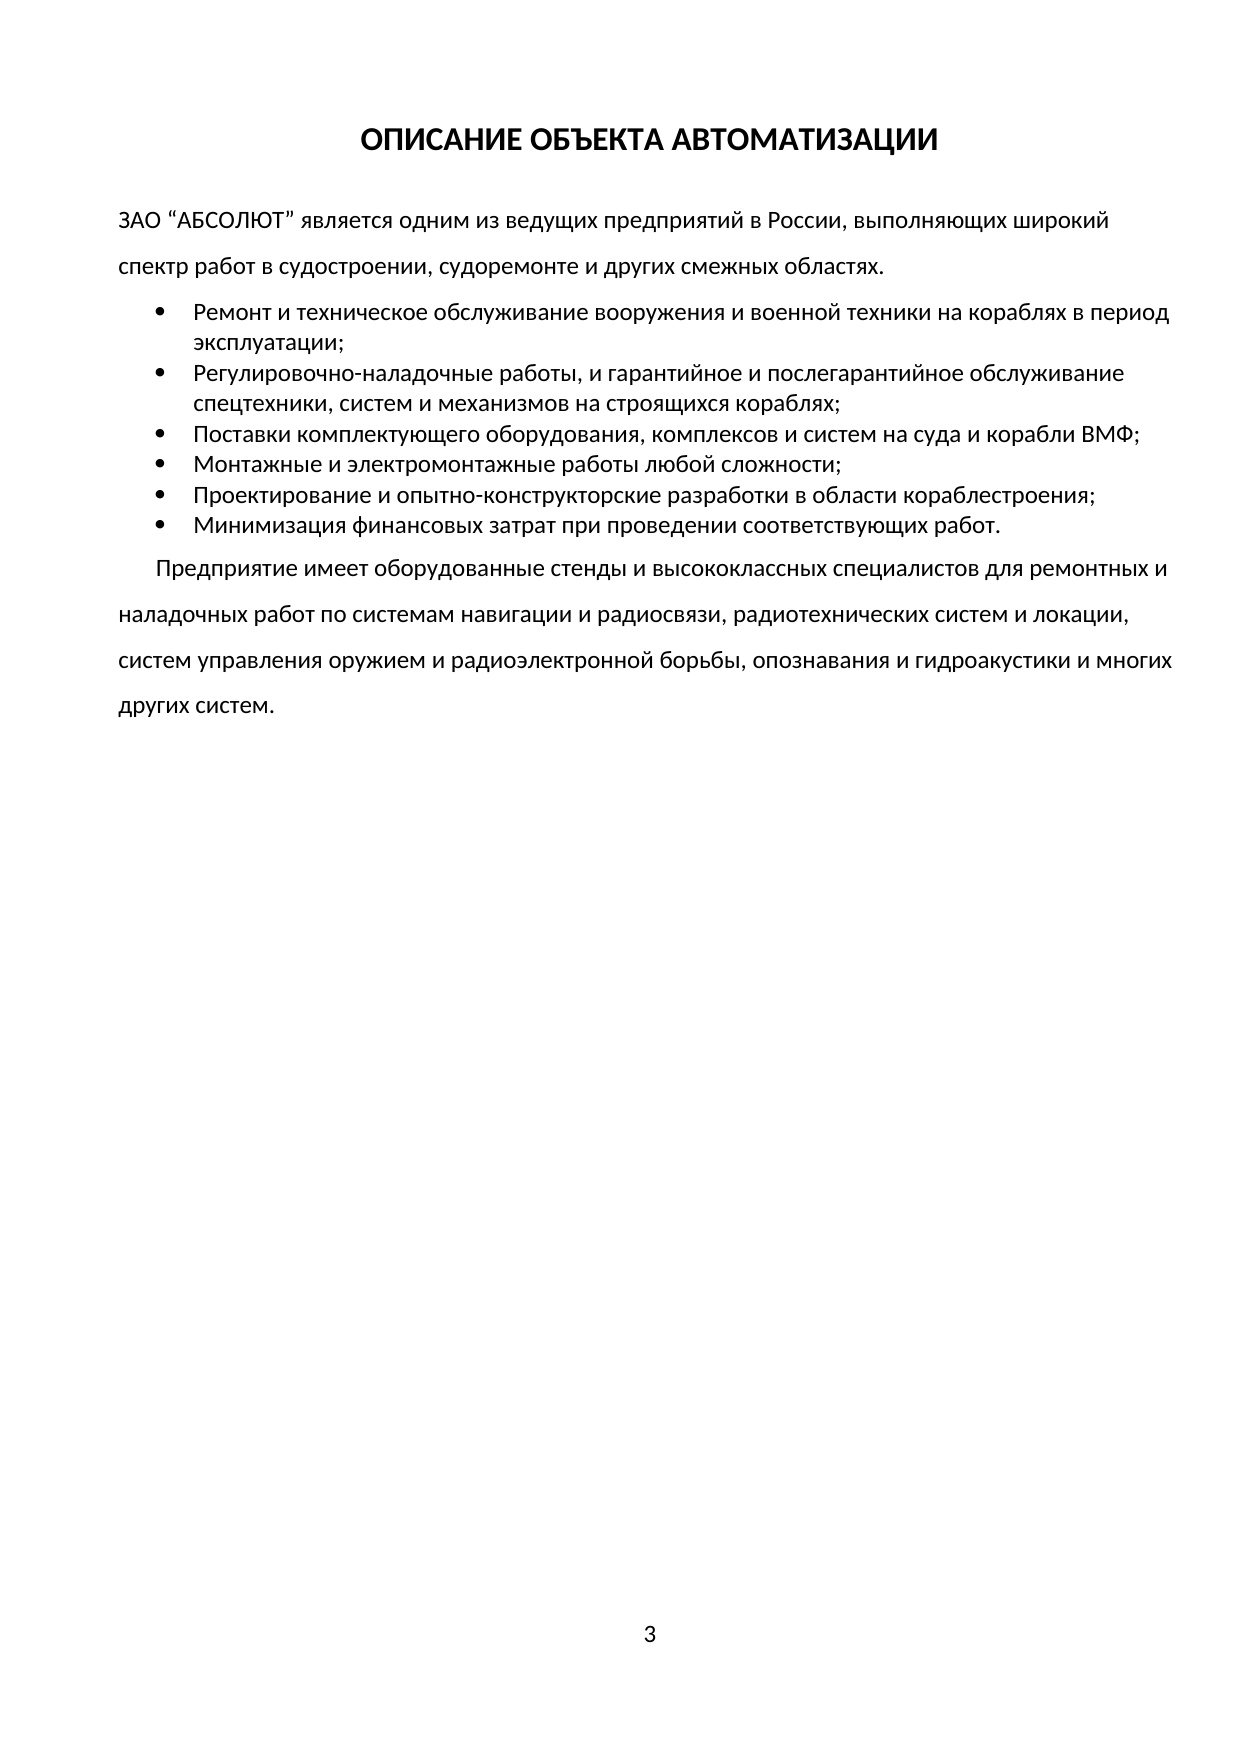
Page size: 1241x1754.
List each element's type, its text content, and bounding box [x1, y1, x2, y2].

subtitle Описание объекта автоматизации [118, 118, 1181, 159]
list Монтажные и электромонтажные работы любой сложности; [156, 448, 1181, 479]
text ЗАО “АБСОЛЮТ” является одним из ведущих предприятий в России, выполняющих широкий спектр работ в судостроении, судоремонте и других смежных областях. [118, 204, 1181, 280]
list Ремонт и техническое обслуживание вооружения и военной техники на кораблях в период эксплуатации; [156, 296, 1181, 357]
list Минимизация финансовых затрат при проведении соответствующих работ. [156, 509, 1181, 540]
list Проектирование и опытно-конструкторские разработки в области кораблестроения; [156, 479, 1181, 509]
text Предприятие имеет оборудованные стенды и высококлассных специалистов для ремонтных и наладочных работ по системам навигации и радиосвязи, радиотехнических систем и локации, систем управления оружием и радиоэлектронной борьбы, опознавания и гидроакустики и многих других систем. [118, 552, 1181, 720]
list Поставки комплектующего оборудования, комплексов и систем на суда и корабли ВМФ; [156, 418, 1181, 448]
list Регулировочно-наладочные работы, и гарантийное и послегарантийное обслуживание спецтехники, систем и механизмов на строящихся кораблях; [156, 357, 1181, 418]
